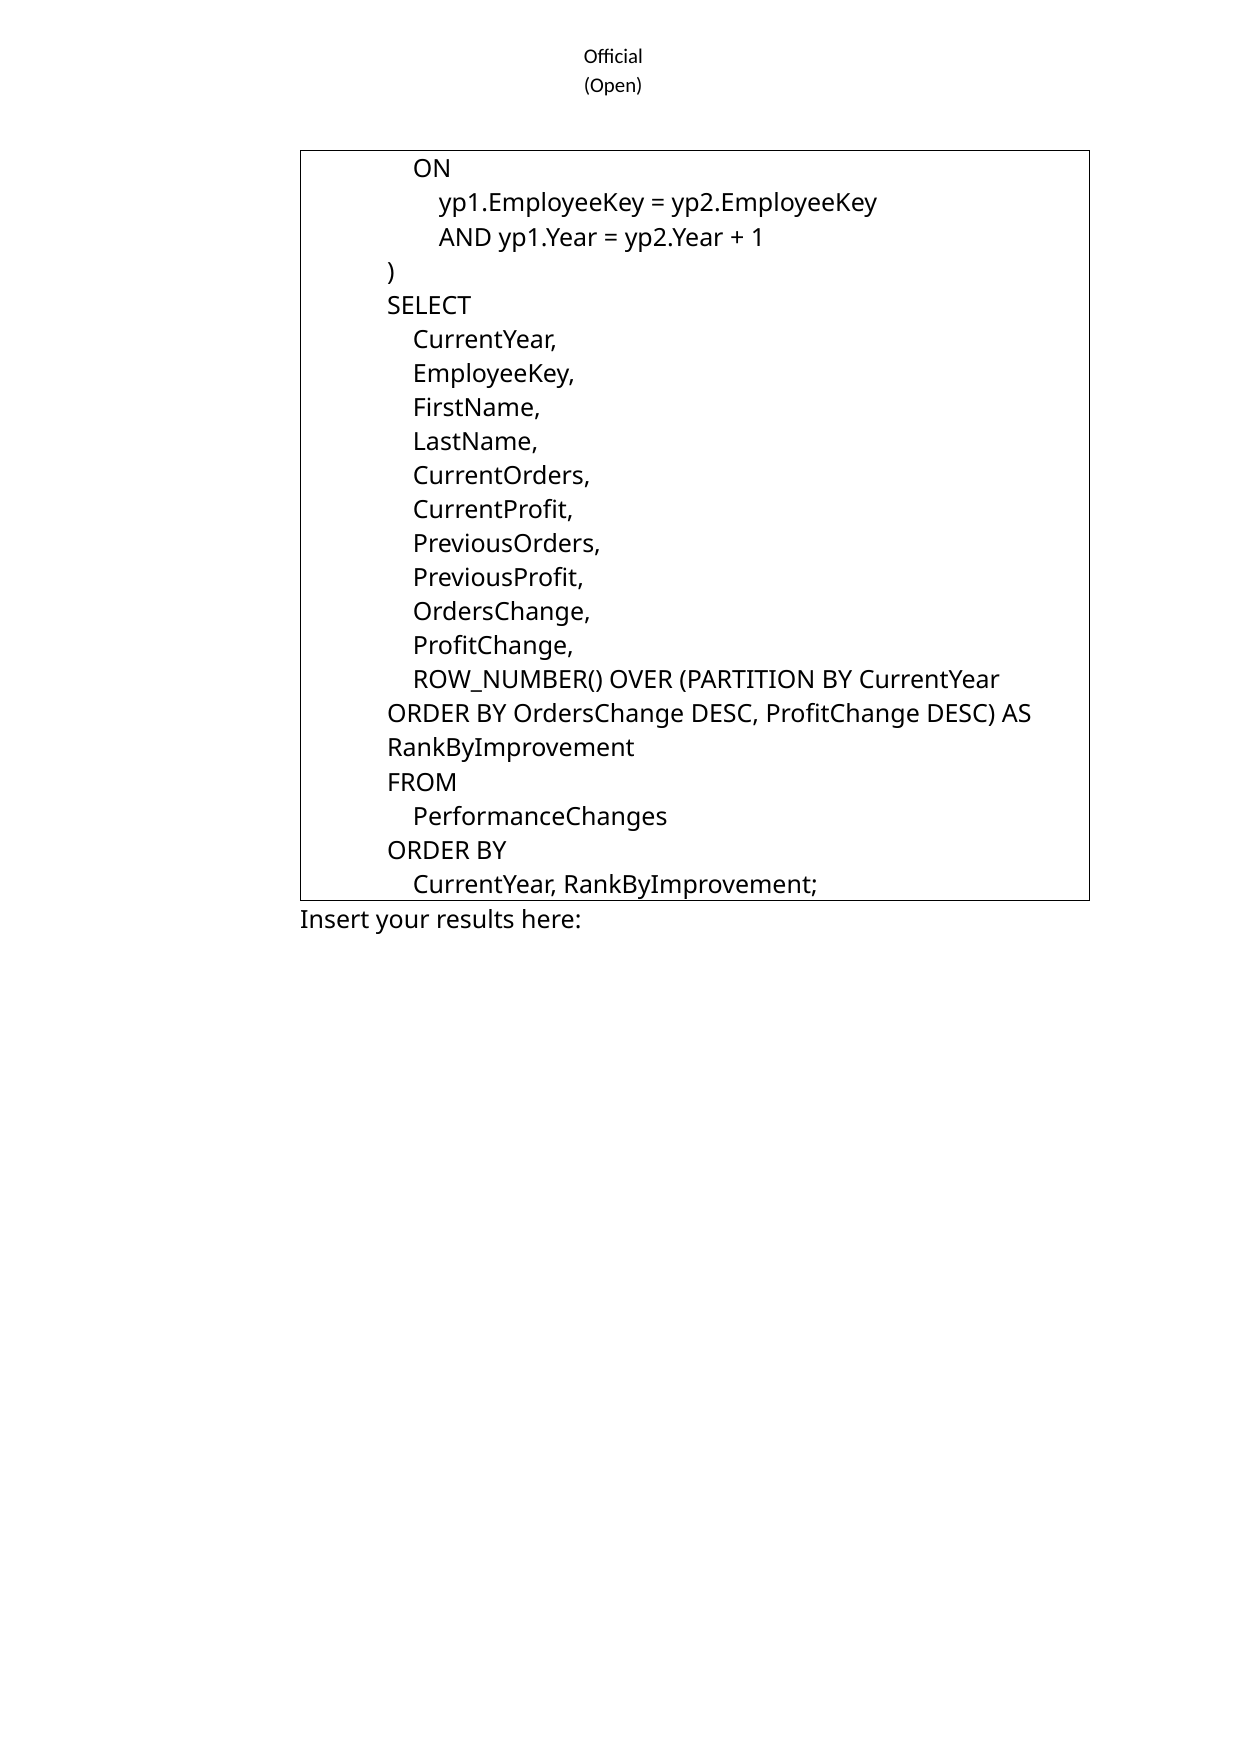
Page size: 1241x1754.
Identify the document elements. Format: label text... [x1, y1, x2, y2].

list Insert your results here: [300, 901, 1090, 936]
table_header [301, 151, 1089, 900]
